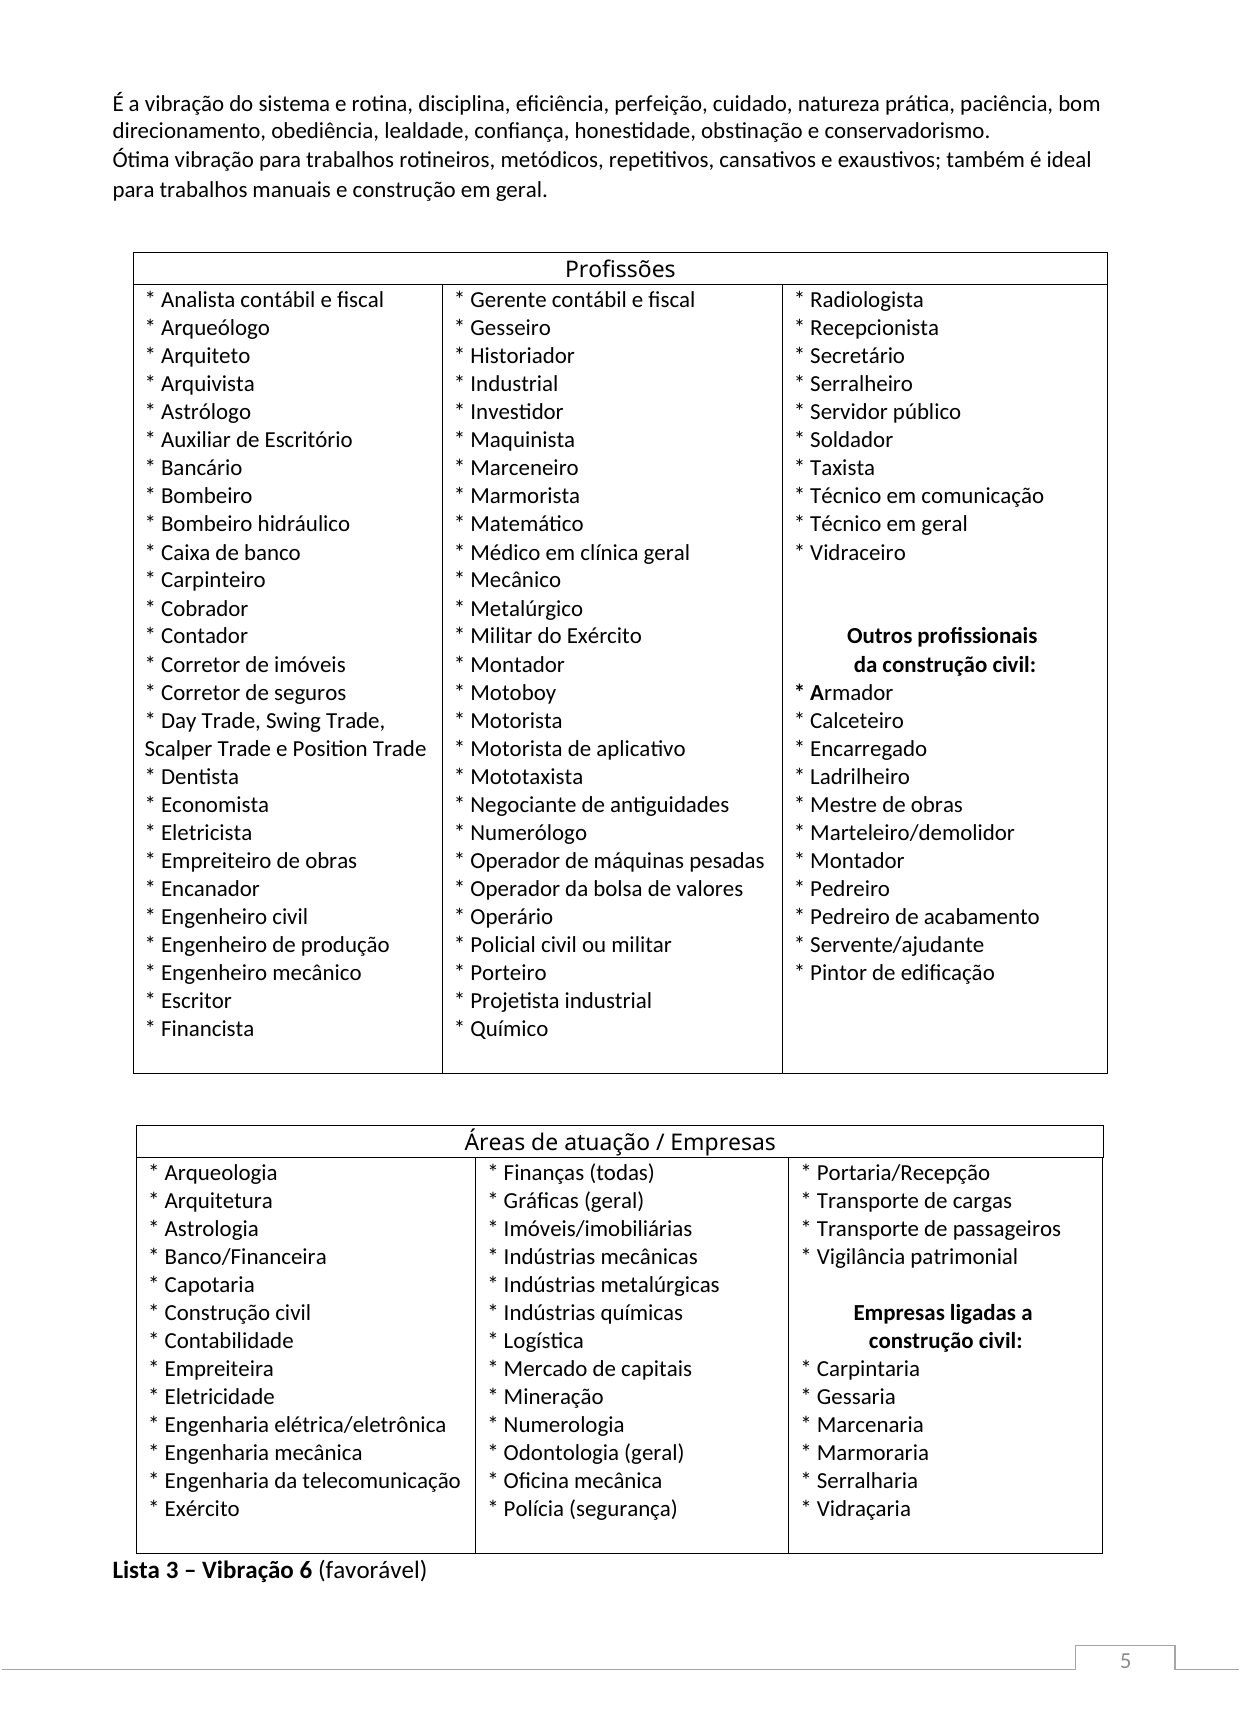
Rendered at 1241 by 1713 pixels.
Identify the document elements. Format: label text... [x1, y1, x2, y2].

table_header Áreas de atuação / Empresas [137, 1126, 1103, 1157]
table_header Profissões [134, 253, 1107, 284]
table_cell * Radiologista * Recepcionista * Secretário * Serralheiro * Servidor público * Soldador * Taxista * Técnico em comunicação * Técnico em geral * Vidraceiro Outros profissionais da construção civil: * Armador * Calceteiro * Encarregado * Ladrilheiro * Mestre de obras * Marteleiro/demolidor * Montador * Pedreiro * Pedreiro de acabamento * Servente/ajudante * Pintor de edificação [783, 285, 1107, 1072]
table_cell * Gerente contábil e fiscal * Gesseiro * Historiador * Industrial * Investidor * Maquinista * Marceneiro * Marmorista * Matemático * Médico em clínica geral * Mecânico * Metalúrgico * Militar do Exército * Montador * Motoboy * Motorista * Motorista de aplicativo * Mototaxista * Negociante de antiguidades * Numerólogo * Operador de máquinas pesadas * Operador da bolsa de valores * Operário * Policial civil ou militar * Porteiro * Projetista industrial * Químico [443, 285, 782, 1072]
text É a vibração do sistema e rotina, disciplina, eficiência, perfeição, cuidado, natureza prática, paciência, bom direcionamento, obediência, lealdade, confiança, honestidade, obstinação e conservadorismo. Ótima vibração para trabalhos rotineiros, metódicos, repetitivos, cansativos e exaustivos; também é ideal para trabalhos manuais e construção em geral. [112, 89, 1128, 231]
table_cell * Finanças (todas) * Gráficas (geral) * Imóveis/imobiliárias * Indústrias mecânicas * Indústrias metalúrgicas * Indústrias químicas * Logística * Mercado de capitais * Mineração * Numerologia * Odontologia (geral) * Oficina mecânica * Polícia (segurança) [476, 1158, 788, 1553]
table_cell * Analista contábil e fiscal * Arqueólogo * Arquiteto * Arquivista * Astrólogo * Auxiliar de Escritório * Bancário * Bombeiro * Bombeiro hidráulico * Caixa de banco * Carpinteiro * Cobrador * Contador * Corretor de imóveis * Corretor de seguros * Day Trade, Swing Trade, Scalper Trade e Position Trade * Dentista * Economista * Eletricista * Empreiteiro de obras * Encanador * Engenheiro civil * Engenheiro de produção * Engenheiro mecânico * Escritor * Financista [134, 285, 442, 1072]
text Lista 3 – Vibração 6 (favorável) [112, 1554, 1128, 1584]
table_cell * Arqueologia * Arquitetura * Astrologia * Banco/Financeira * Capotaria * Construção civil * Contabilidade * Empreiteira * Eletricidade * Engenharia elétrica/eletrônica * Engenharia mecânica * Engenharia da telecomunicação * Exército [137, 1158, 475, 1553]
table_cell * Portaria/Recepção * Transporte de cargas * Transporte de passageiros * Vigilância patrimonial Empresas ligadas a construção civil: * Carpintaria * Gessaria * Marcenaria * Marmoraria * Serralharia * Vidraçaria [789, 1158, 1102, 1553]
